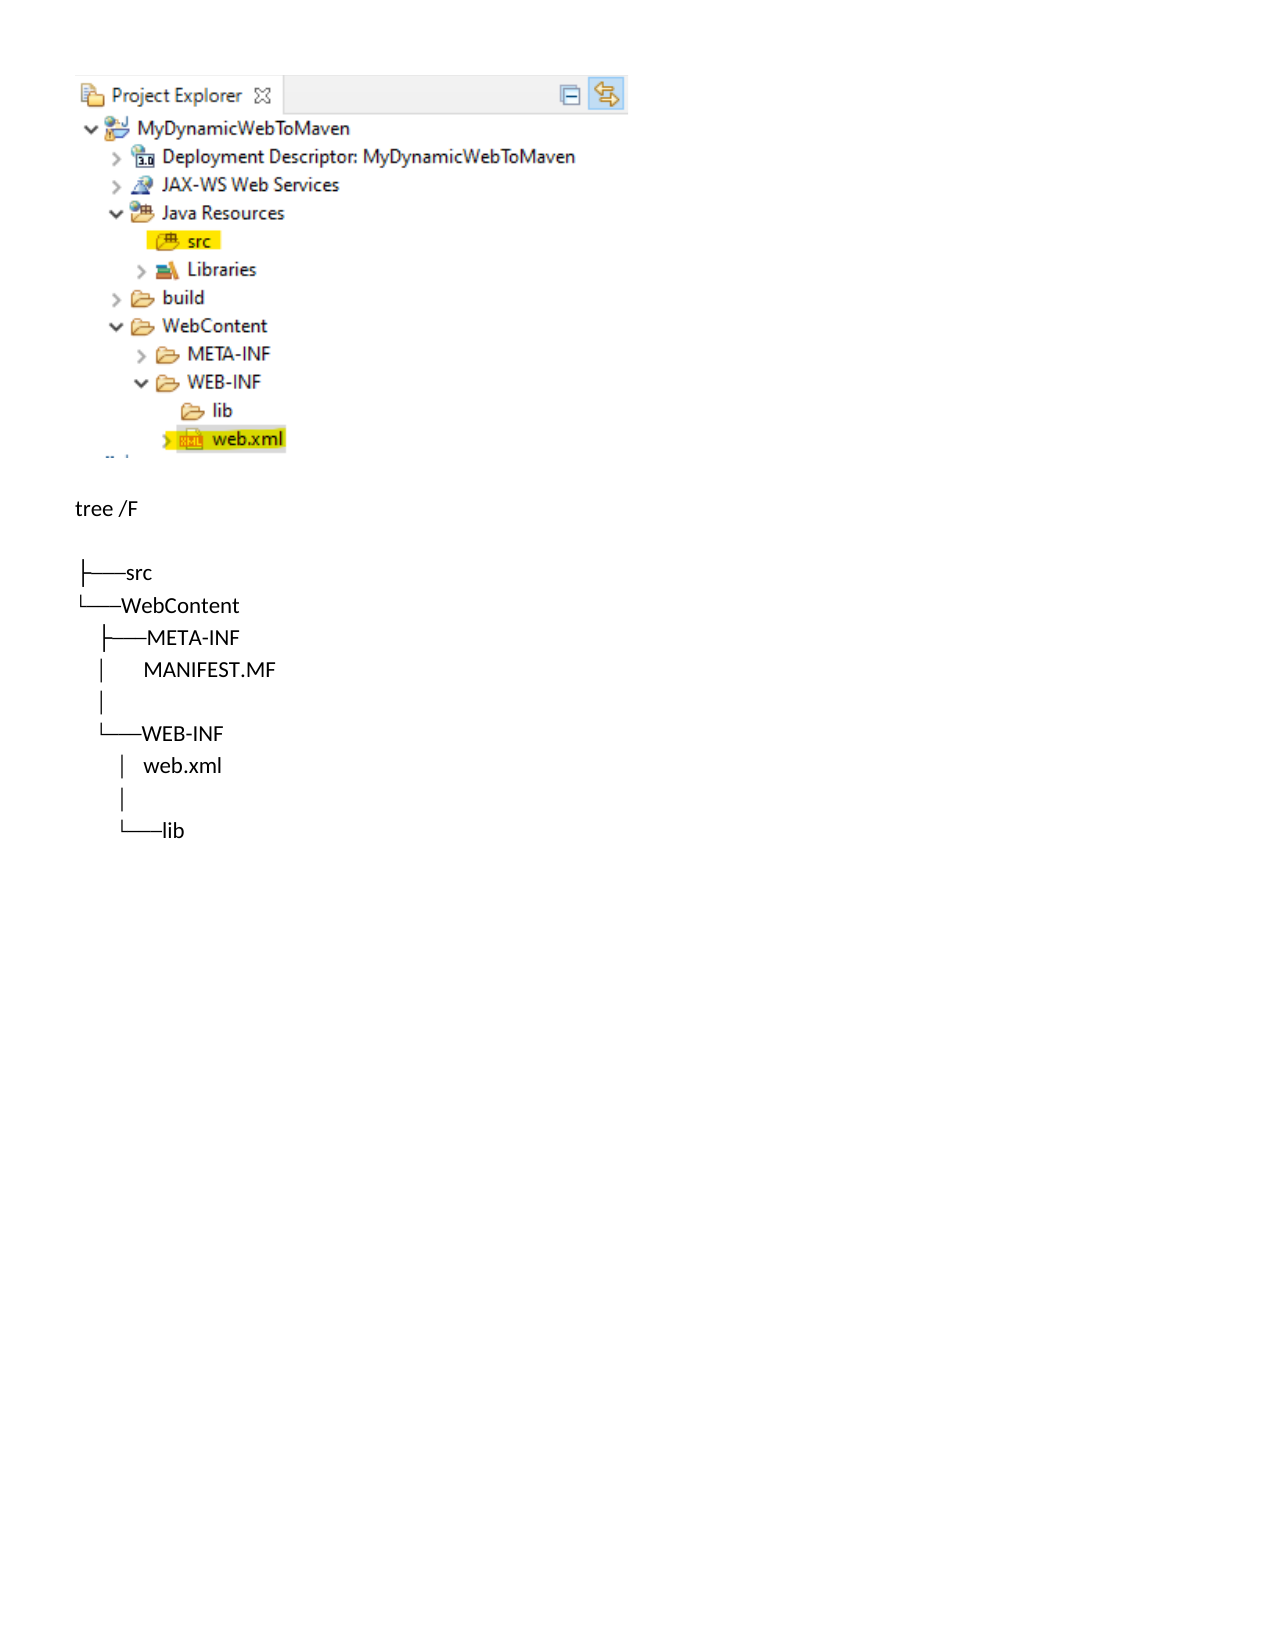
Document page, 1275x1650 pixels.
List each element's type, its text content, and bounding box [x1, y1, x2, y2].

text tree /F [75, 494, 1200, 522]
text │ MANIFEST.MF [75, 655, 1200, 683]
text │ [75, 784, 1200, 812]
text └───lib [75, 816, 1200, 844]
text └───WEB-INF [75, 719, 1200, 747]
picture [75, 75, 629, 458]
text ├───META-INF [75, 623, 1200, 651]
text │ web.xml [75, 752, 1200, 780]
text └───WebContent [75, 591, 1200, 619]
text ├───src [75, 558, 1200, 587]
text │ [75, 687, 1200, 715]
